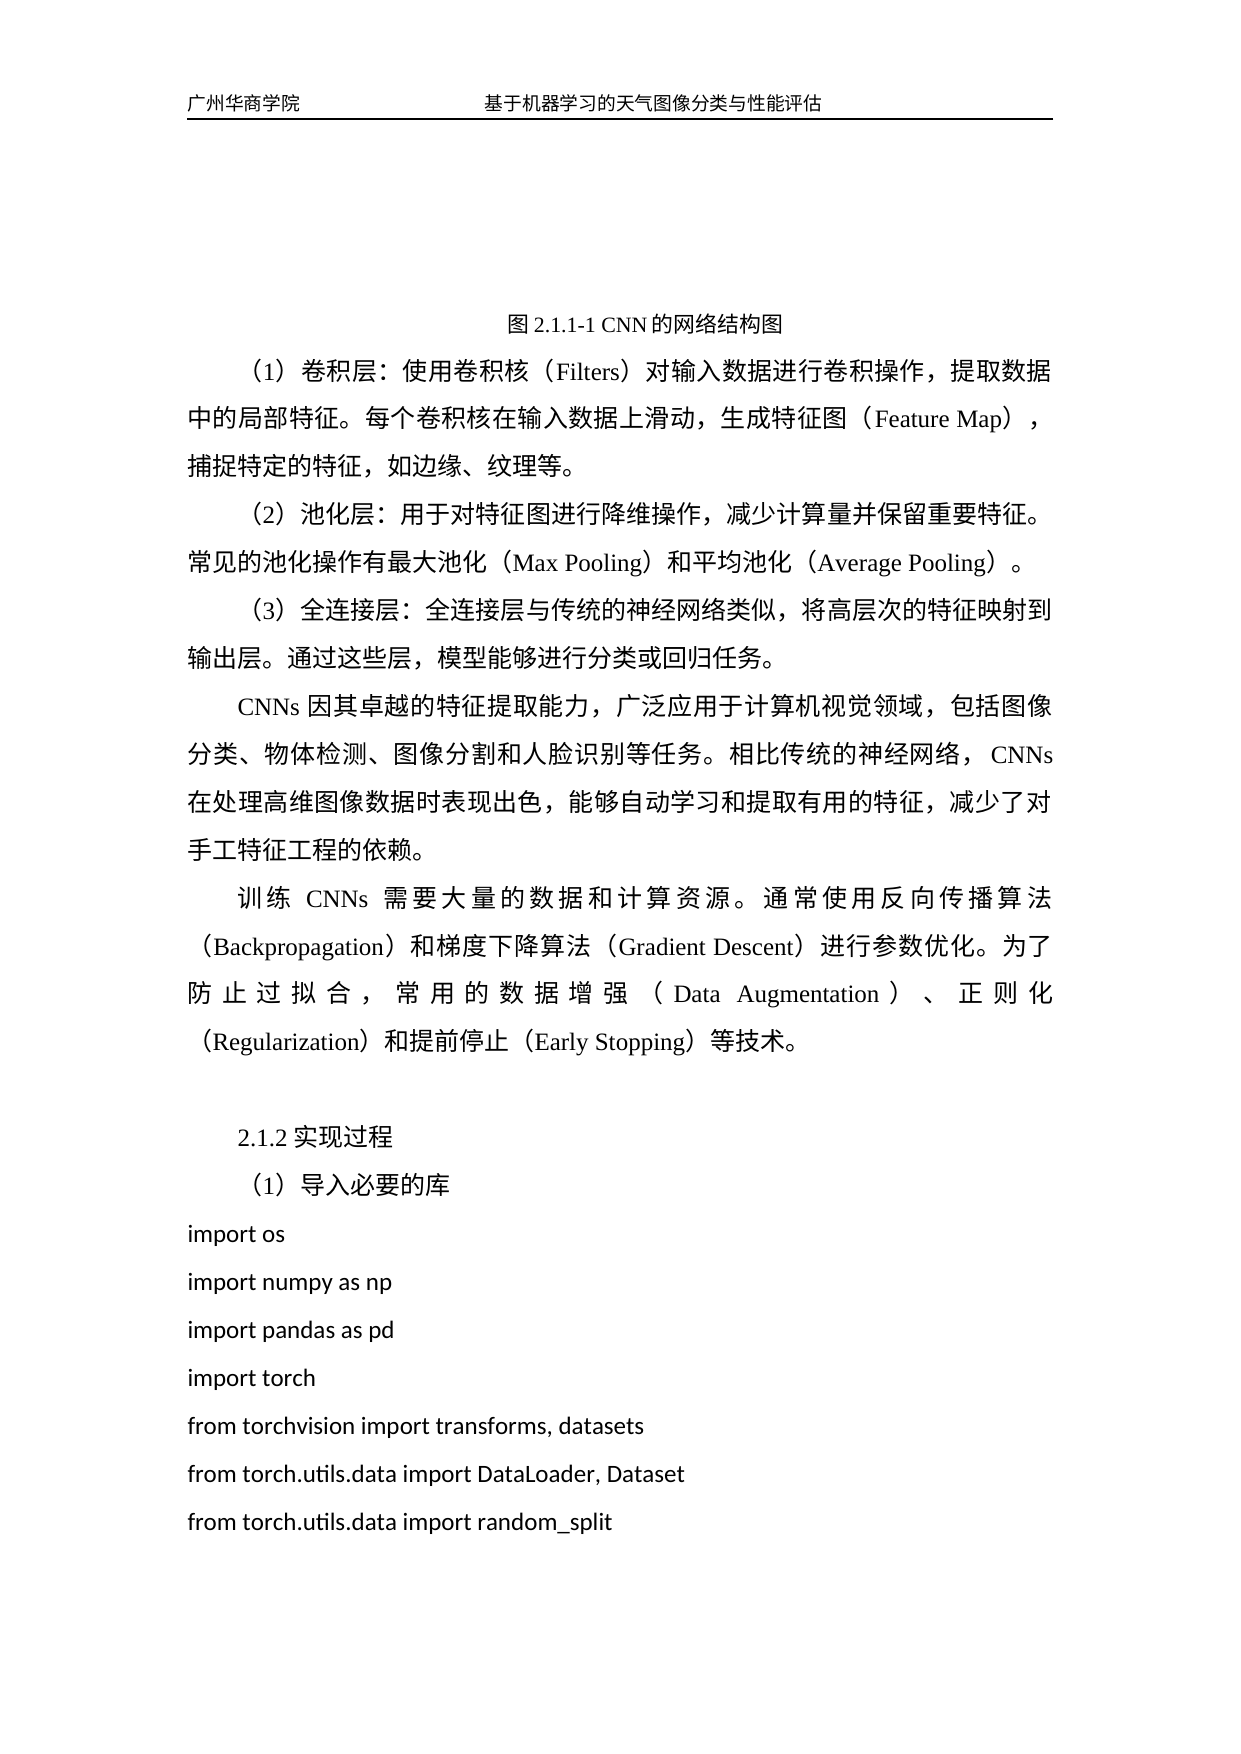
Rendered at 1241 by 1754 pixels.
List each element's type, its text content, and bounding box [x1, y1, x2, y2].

text from torchvision import transforms, datasets [187, 1396, 1053, 1444]
text 图2.1.1-1 CNN的网络结构图 [187, 294, 1053, 342]
text import os [187, 1204, 1053, 1252]
text import torch [187, 1348, 1053, 1396]
text from torch.utils.data import random_split [187, 1492, 1053, 1539]
text （1）卷积层：使用卷积核（Filters）对输入数据进行卷积操作，提取数据中的局部特征。每个卷积核在输入数据上滑动，生成特征图（Feature Map），捕捉特定的特征，如边缘、纹理等。 [187, 342, 1053, 485]
text import numpy as np [187, 1252, 1053, 1300]
text （1）导入必要的库 [187, 1156, 1053, 1204]
subtitle 2.1.2 实现过程 [187, 1108, 1053, 1156]
text CNNs 因其卓越的特征提取能力，广泛应用于计算机视觉领域，包括图像分类、物体检测、图像分割和人脸识别等任务。相比传统的神经网络，CNNs 在处理高维图像数据时表现出色，能够自动学习和提取有用的特征，减少了对手工特征工程的依赖。 [187, 677, 1053, 869]
text from torch.utils.data import DataLoader, Dataset [187, 1444, 1053, 1492]
text （2）池化层：用于对特征图进行降维操作，减少计算量并保留重要特征。常见的池化操作有最大池化（Max Pooling）和平均池化（Average Pooling）。 [187, 485, 1053, 581]
text import pandas as pd [187, 1300, 1053, 1348]
text 训练 CNNs 需要大量的数据和计算资源。通常使用反向传播算法（Backpropagation）和梯度下降算法（Gradient Descent）进行参数优化。为了防止过拟合，常用的数据增强（Data Augmentation）、正则化（Regularization）和提前停止（Early Stopping）等技术。 [187, 869, 1053, 1060]
text （3）全连接层：全连接层与传统的神经网络类似，将高层次的特征映射到输出层。通过这些层，模型能够进行分类或回归任务。 [187, 581, 1053, 677]
